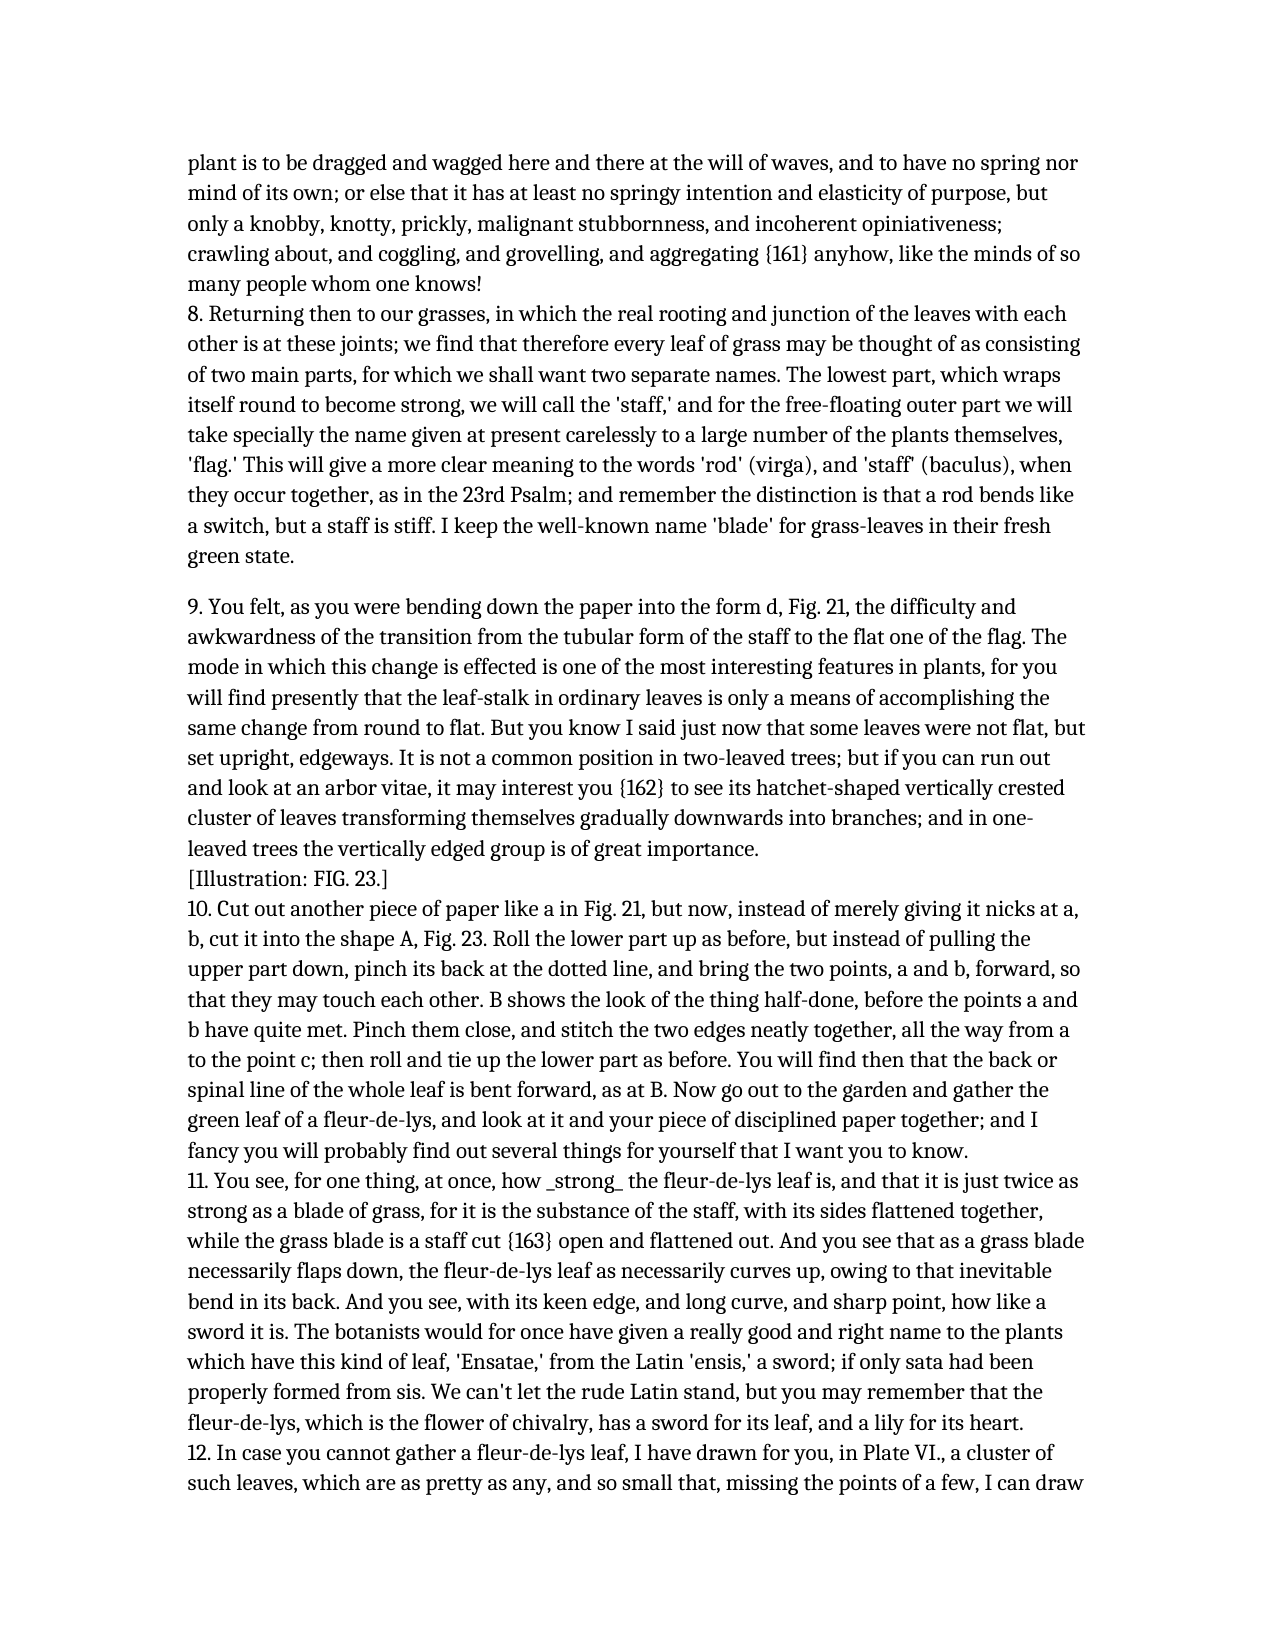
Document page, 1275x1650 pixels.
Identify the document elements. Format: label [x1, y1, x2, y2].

text [187, 150, 1087, 569]
text [187, 594, 1087, 1496]
